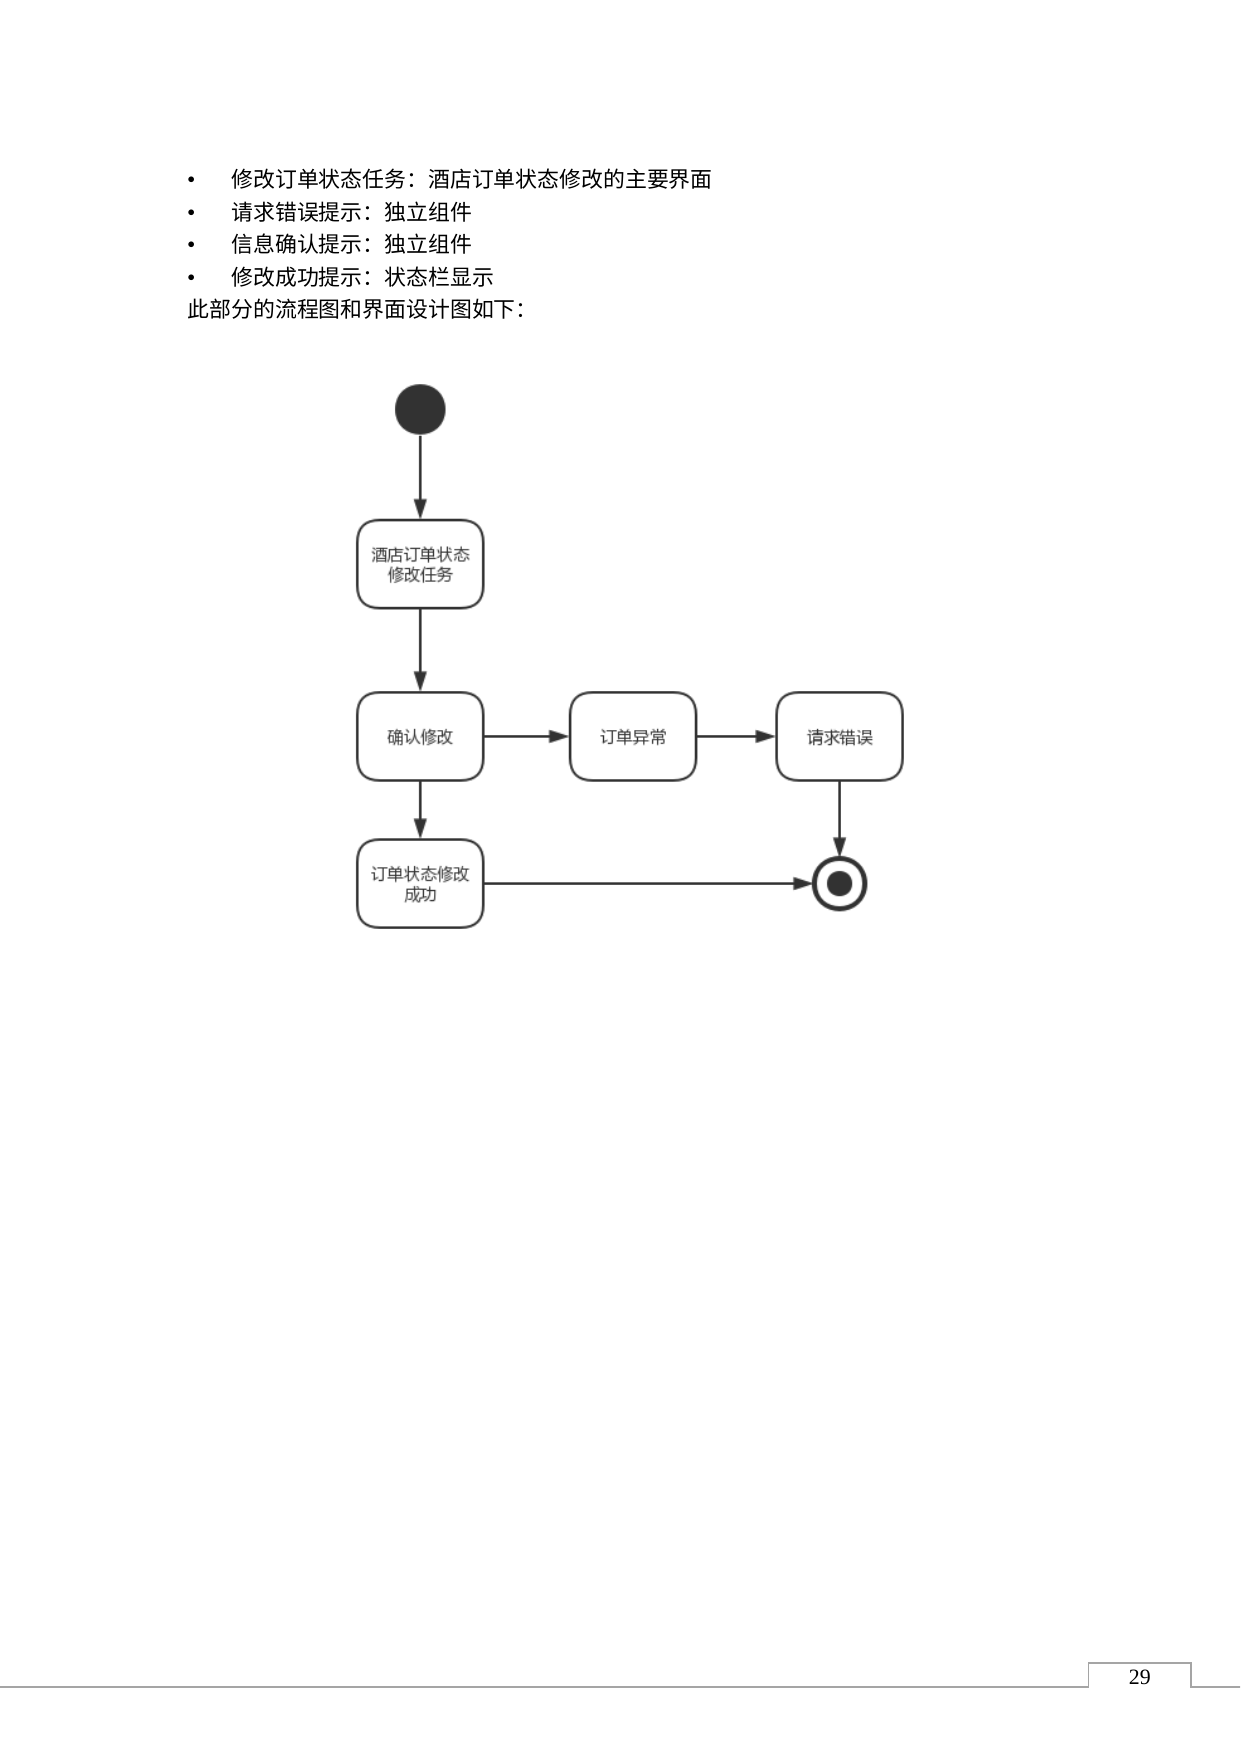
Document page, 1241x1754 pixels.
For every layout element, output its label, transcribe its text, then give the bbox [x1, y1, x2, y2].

text 此部分的流程图和界面设计图如下： [187, 292, 1053, 324]
list 修改成功提示：状态栏显示 [187, 259, 1053, 292]
list 请求错误提示：独立组件 [187, 194, 1053, 227]
picture [297, 324, 943, 968]
list 修改订单状态任务：酒店订单状态修改的主要界面 [187, 162, 1053, 194]
list 信息确认提示：独立组件 [187, 227, 1053, 259]
